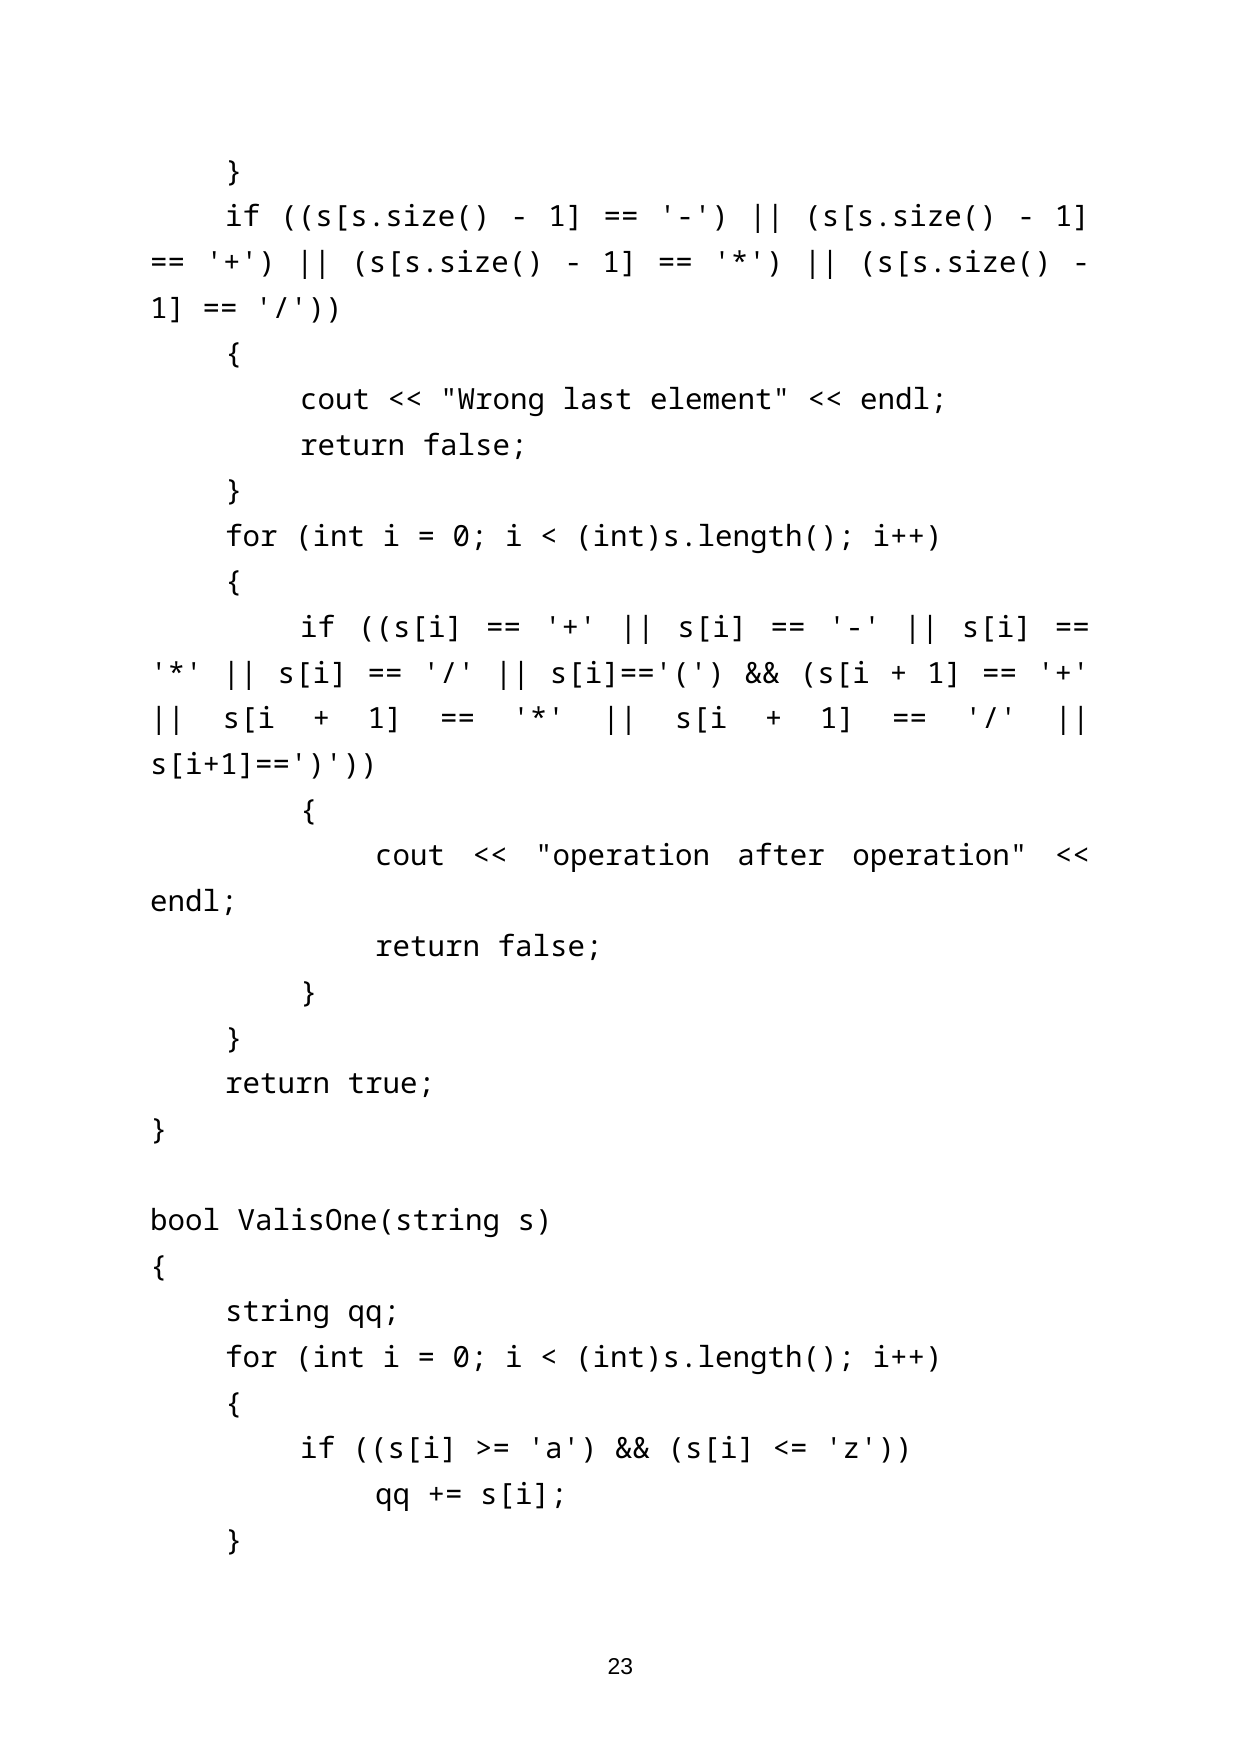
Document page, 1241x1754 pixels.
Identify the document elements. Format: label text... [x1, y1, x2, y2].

text for (int i = 0; i < (int)s.length(); i++) [150, 1336, 1090, 1376]
text cout << "operation after operation" << endl; [150, 834, 1090, 920]
text cout << "Wrong last element" << endl; [150, 378, 1090, 418]
text } [150, 971, 1090, 1011]
text if ((s[s.size() - 1] == '-') || (s[s.size() - 1] == '+') || (s[s.size() - 1] == '*') || (s[s.size() - 1] == '/')) [150, 196, 1090, 327]
text if ((s[i] >= 'a') && (s[i] <= 'z')) [150, 1427, 1090, 1467]
text qq += s[i]; [150, 1473, 1090, 1513]
text { [150, 789, 1090, 828]
text return false; [150, 424, 1090, 463]
text { [150, 561, 1090, 600]
text bool ValisOne(string s) [150, 1199, 1090, 1239]
text } [150, 1108, 1090, 1148]
text } [150, 469, 1090, 509]
text } [150, 1519, 1090, 1558]
text } [150, 1017, 1090, 1057]
text if ((s[i] == '+' || s[i] == '-' || s[i] == '*' || s[i] == '/' || s[i]=='(') && (s[i + 1] == '+' || s[i + 1] == '*' || s[i + 1] == '/' || s[i+1]==')')) [150, 606, 1090, 783]
text string qq; [150, 1291, 1090, 1330]
text for (int i = 0; i < (int)s.length(); i++) [150, 515, 1090, 555]
text { [150, 1245, 1090, 1285]
text { [150, 1382, 1090, 1422]
text } [150, 150, 1090, 190]
text { [150, 332, 1090, 372]
text return true; [150, 1062, 1090, 1102]
text return false; [150, 926, 1090, 965]
